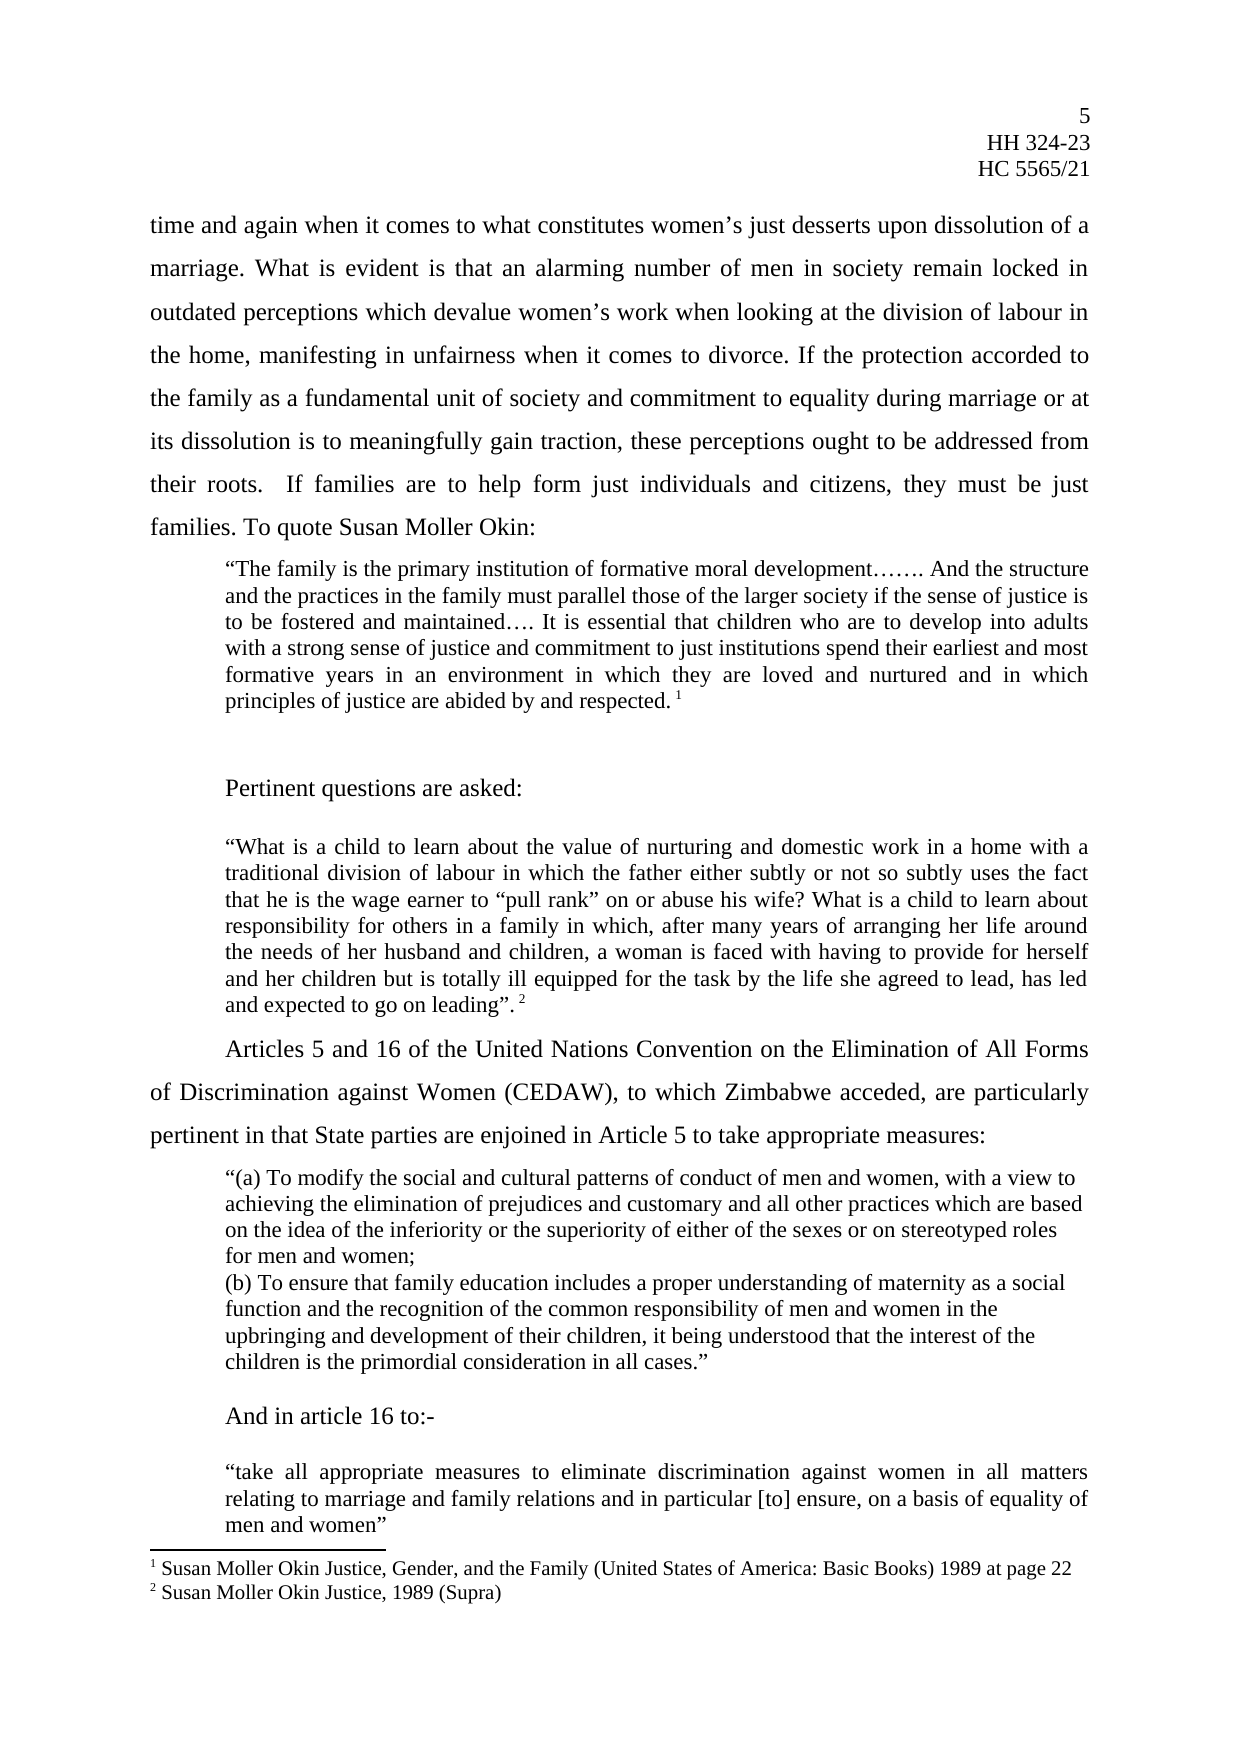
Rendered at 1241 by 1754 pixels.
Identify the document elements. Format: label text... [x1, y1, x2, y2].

text “What is a child to learn about the value of nurturing and domestic work in a home with a traditional division of labour in which the father either subtly or not so subtly uses the fact that he is the wage earner to “pull rank” on or abuse his wife? What is a child to learn about responsibility for others in a family in which, after many years of arranging her life around the needs of her husband and children, a woman is faced with having to provide for herself and her children but is totally ill equipped for the task by the life she agreed to lead, has led and expected to go on leading”. [225, 833, 1090, 1017]
text Pertinent questions are asked: [150, 773, 1090, 802]
text (b) To ensure that family education includes a proper understanding of maternity as a social function and the recognition of the common responsibility of men and women in the upbringing and development of their children, it being understood that the interest of the children is the primordial consideration in all cases.” [225, 1269, 1090, 1374]
text And in article 16 to:- [150, 1401, 1090, 1429]
text “take all appropriate measures to eliminate discrimination against women in all matters relating to marriage and family relations and in particular [to] ensure, on a basis of equality of men and women” [225, 1458, 1090, 1537]
text Articles 5 and 16 of the United Nations Convention on the Elimination of All Forms of Discrimination against Women (CEDAW), to which Zimbabwe acceded, are particularly pertinent in that State parties are enjoined in Article 5 to take appropriate measures: [150, 1034, 1090, 1149]
text “The family is the primary institution of formative moral development……. And the structure and the practices in the family must parallel those of the larger society if the sense of justice is to be fostered and maintained…. It is essential that children who are to develop into adults with a strong sense of justice and commitment to just institutions spend their earliest and most formative years in an environment in which they are loved and nurtured and in which principles of justice are abided by and respected. [225, 555, 1090, 713]
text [150, 210, 1090, 541]
text “(a) To modify the social and cultural patterns of conduct of men and women, with a view to achieving the elimination of prejudices and customary and all other practices which are based on the idea of the inferiority or the superiority of either of the sexes or on stereotyped roles for men and women; [225, 1163, 1090, 1269]
